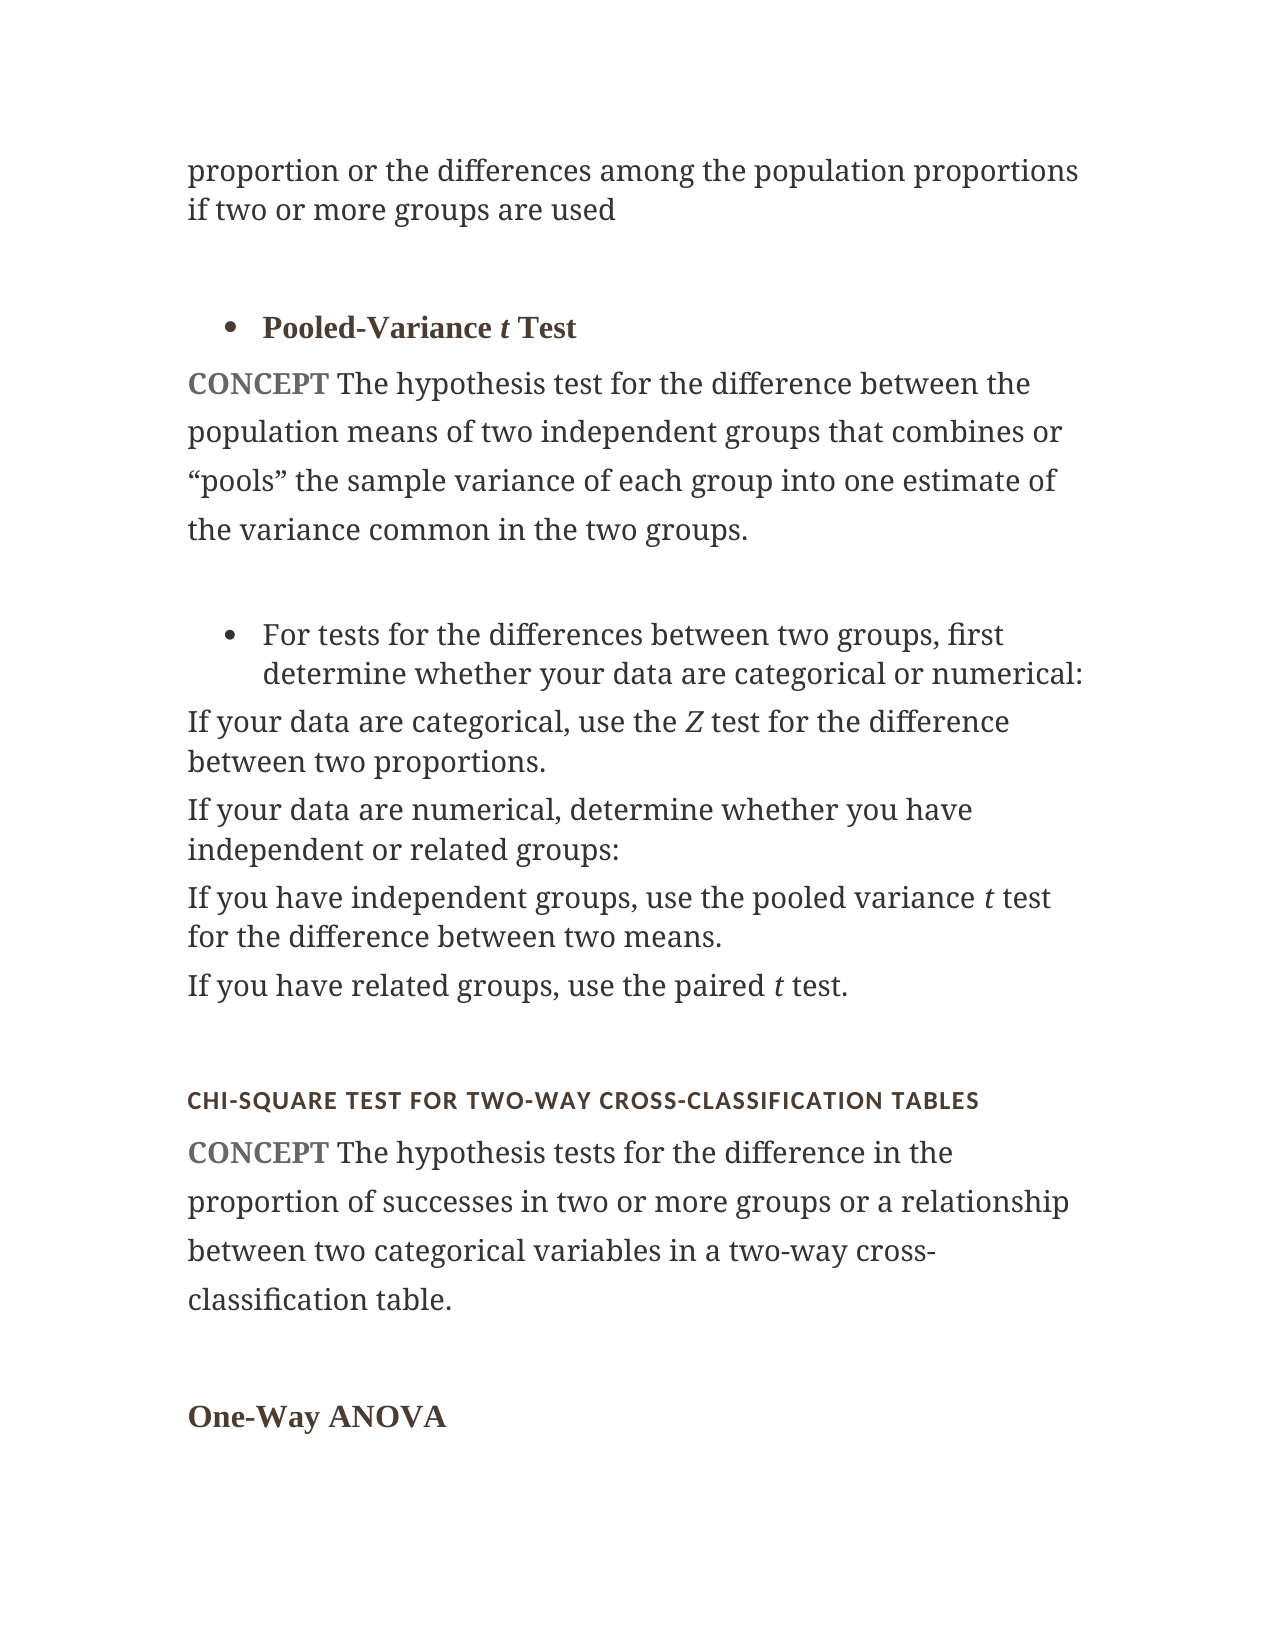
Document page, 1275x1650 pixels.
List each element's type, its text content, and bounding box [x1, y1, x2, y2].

list For tests for the differences between two groups, first determine whether your data are categorical or numerical: [225, 614, 1087, 693]
text If you have related groups, use the paired t test. [187, 965, 1087, 1004]
text If you have independent groups, use the pooled variance t test for the difference between two means. [187, 877, 1087, 956]
subtitle Pooled-Variance t Test [225, 309, 1087, 346]
text CONCEPT The hypothesis test for the difference between the population means of two independent groups that combines or “pools” the sample variance of each group into one estimate of the variance common in the two groups. [187, 354, 1087, 549]
text If your data are categorical, use the Z test for the difference between two proportions. [187, 702, 1087, 781]
subtitle One-Way ANOVA [187, 1398, 1087, 1435]
text If your data are numerical, determine whether you have independent or related groups: [187, 789, 1087, 869]
text CONCEPT The hypothesis tests for the difference in the proportion of successes in two or more groups or a relationship between two categorical variables in a two-way cross-classification table. [187, 1124, 1087, 1318]
subtitle CHI-SQUARE TEST FOR TWO-WAY CROSS-CLASSIFICATION TABLES [187, 1084, 1087, 1116]
